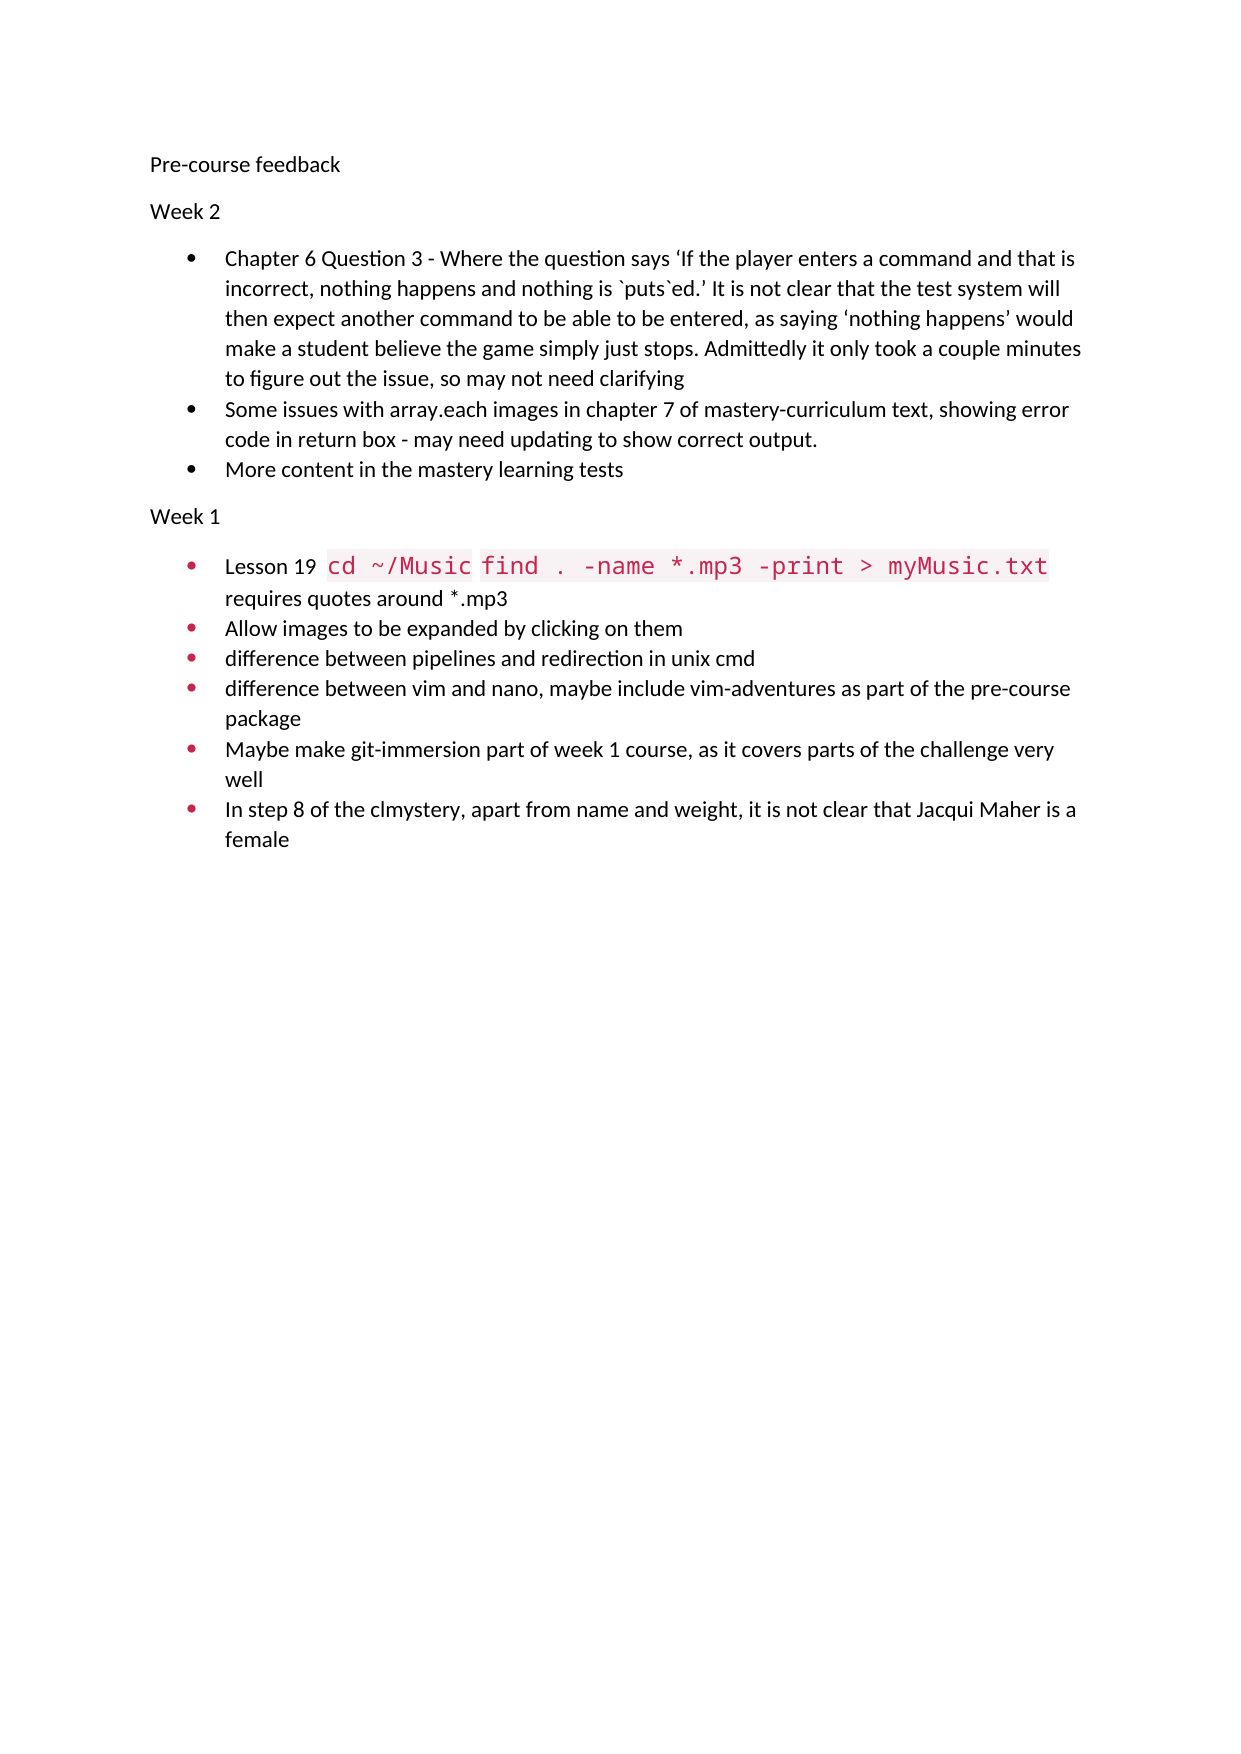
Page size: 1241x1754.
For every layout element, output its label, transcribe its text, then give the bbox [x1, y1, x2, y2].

list difference between pipelines and redirection in unix cmd [187, 644, 1090, 672]
list Allow images to be expanded by clicking on them [187, 614, 1090, 642]
text Week 2 [150, 197, 1090, 225]
list In step 8 of the clmystery, apart from name and weight, it is not clear that Jacqui Maher is a female [187, 795, 1090, 853]
list Lesson 19 cd ~/Music find . -name *.mp3 -print > myMusic.txt requires quotes around *.mp3 [187, 549, 1090, 612]
text Pre-course feedback [150, 150, 1090, 178]
list Some issues with array.each images in chapter 7 of mastery-curriculum text, showing error code in return box - may need updating to show correct output. [187, 395, 1090, 453]
text Week 1 [150, 502, 1090, 530]
list Chapter 6 Question 3 - Where the question says ‘If the player enters a command and that is incorrect, nothing happens and nothing is `puts`ed.’ It is not clear that the test system will then expect another command to be able to be entered, as saying ‘nothing happens’ would make a student believe the game simply just stops. Admittedly it only took a couple minutes to figure out the issue, so may not need clarifying [187, 244, 1090, 393]
list Maybe make git-immersion part of week 1 course, as it covers parts of the challenge very well [187, 735, 1090, 793]
list difference between vim and nano, maybe include vim-adventures as part of the pre-course package [187, 674, 1090, 733]
list More content in the mastery learning tests [187, 455, 1090, 483]
